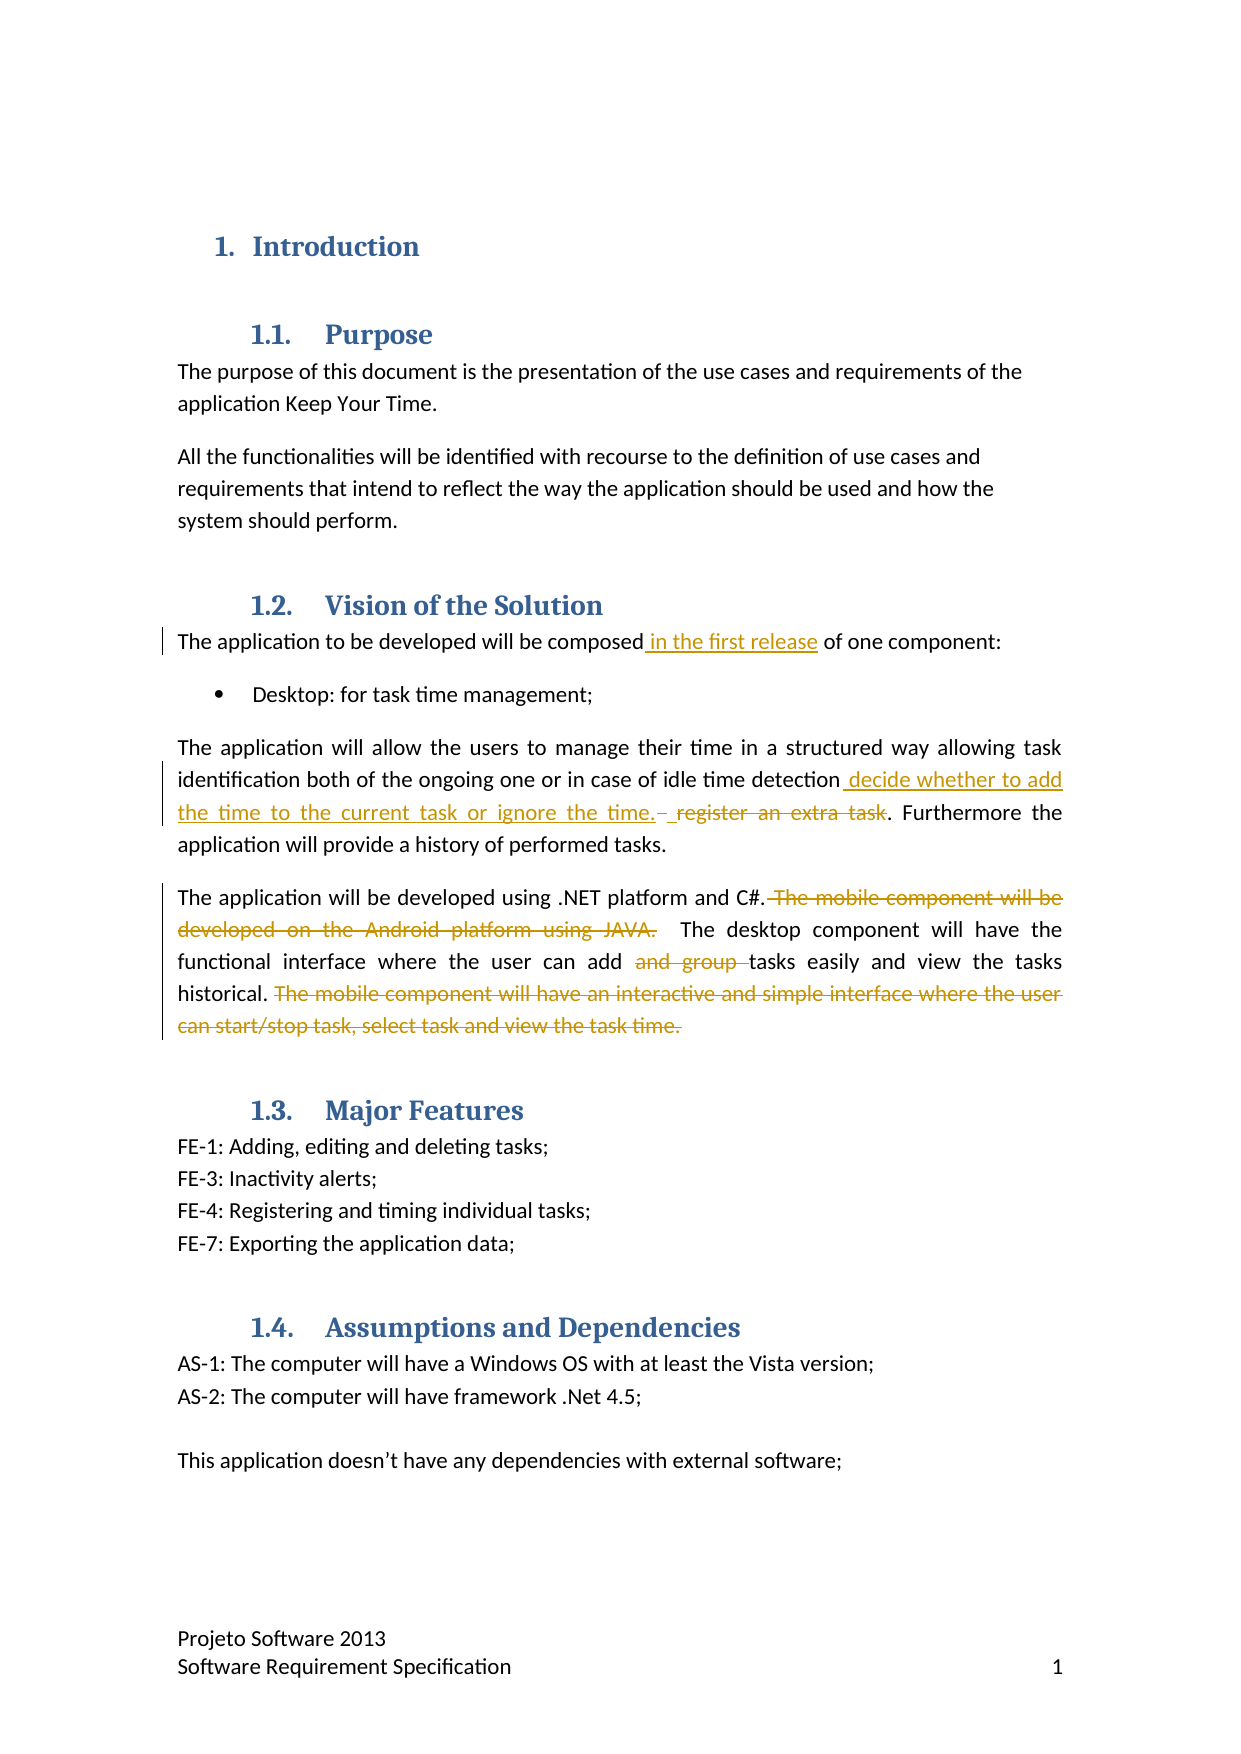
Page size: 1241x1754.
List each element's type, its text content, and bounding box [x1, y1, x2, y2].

text The application will be developed using .NET platform and C#. The desktop component will have the functional interface where the user can add tasks easily and view the tasks historical. [177, 883, 1063, 1039]
subtitle Introduction [215, 230, 1063, 263]
list FE-1: Adding, editing and deleting tasks; [177, 1132, 1063, 1160]
text The application to be developed will be composed of one component: [177, 627, 1063, 655]
text All the functionalities will be identified with recourse to the definition of use cases and requirements that intend to reflect the way the application should be used and how the system should perform. [177, 442, 1063, 534]
text The purpose of this document is the presentation of the use cases and requirements of the application Keep Your Time. [177, 357, 1063, 417]
subtitle Major Features [251, 1094, 1063, 1127]
text The application will allow the users to manage their time in a structured way allowing task identification both of the ongoing one or in case of idle time detection. Furthermore the application will provide a history of performed tasks. [177, 733, 1063, 858]
subtitle Vision of the Solution [251, 589, 1063, 622]
list AS-1: The computer will have a Windows OS with at least the Vista version; [177, 1349, 1063, 1378]
list AS-2: The computer will have framework .Net 4.5; [177, 1382, 1063, 1410]
list FE-4: Registering and timing individual tasks; [177, 1197, 1063, 1225]
list FE-3: Inactivity alerts; [177, 1164, 1063, 1192]
list This application doesn’t have any dependencies with external software; [177, 1446, 1063, 1474]
subtitle Assumptions and Dependencies [251, 1311, 1063, 1344]
list Desktop: for task time management; [215, 680, 1063, 708]
list FE-7: Exporting the application data; [177, 1229, 1063, 1257]
subtitle Purpose [251, 318, 1063, 352]
